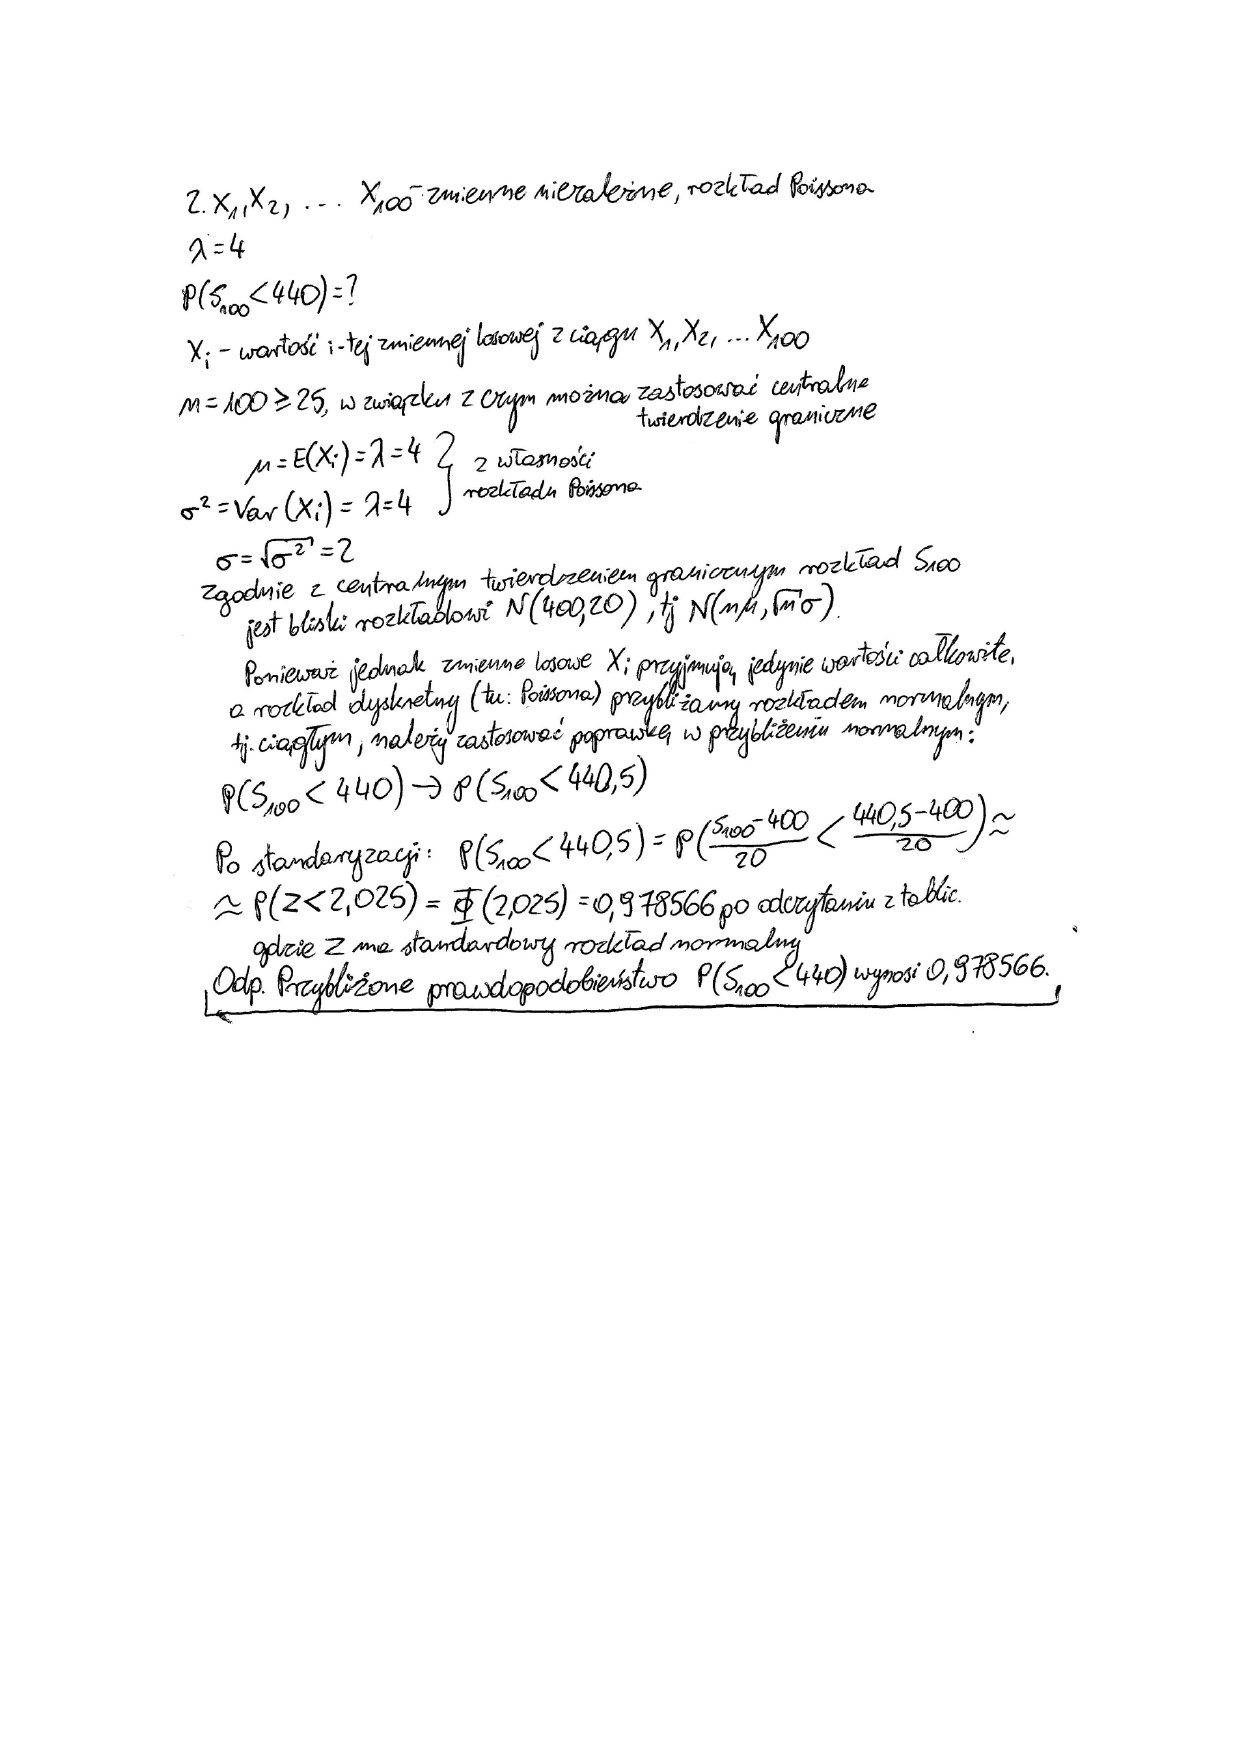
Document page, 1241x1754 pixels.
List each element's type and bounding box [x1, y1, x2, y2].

picture [170, 166, 1078, 1036]
